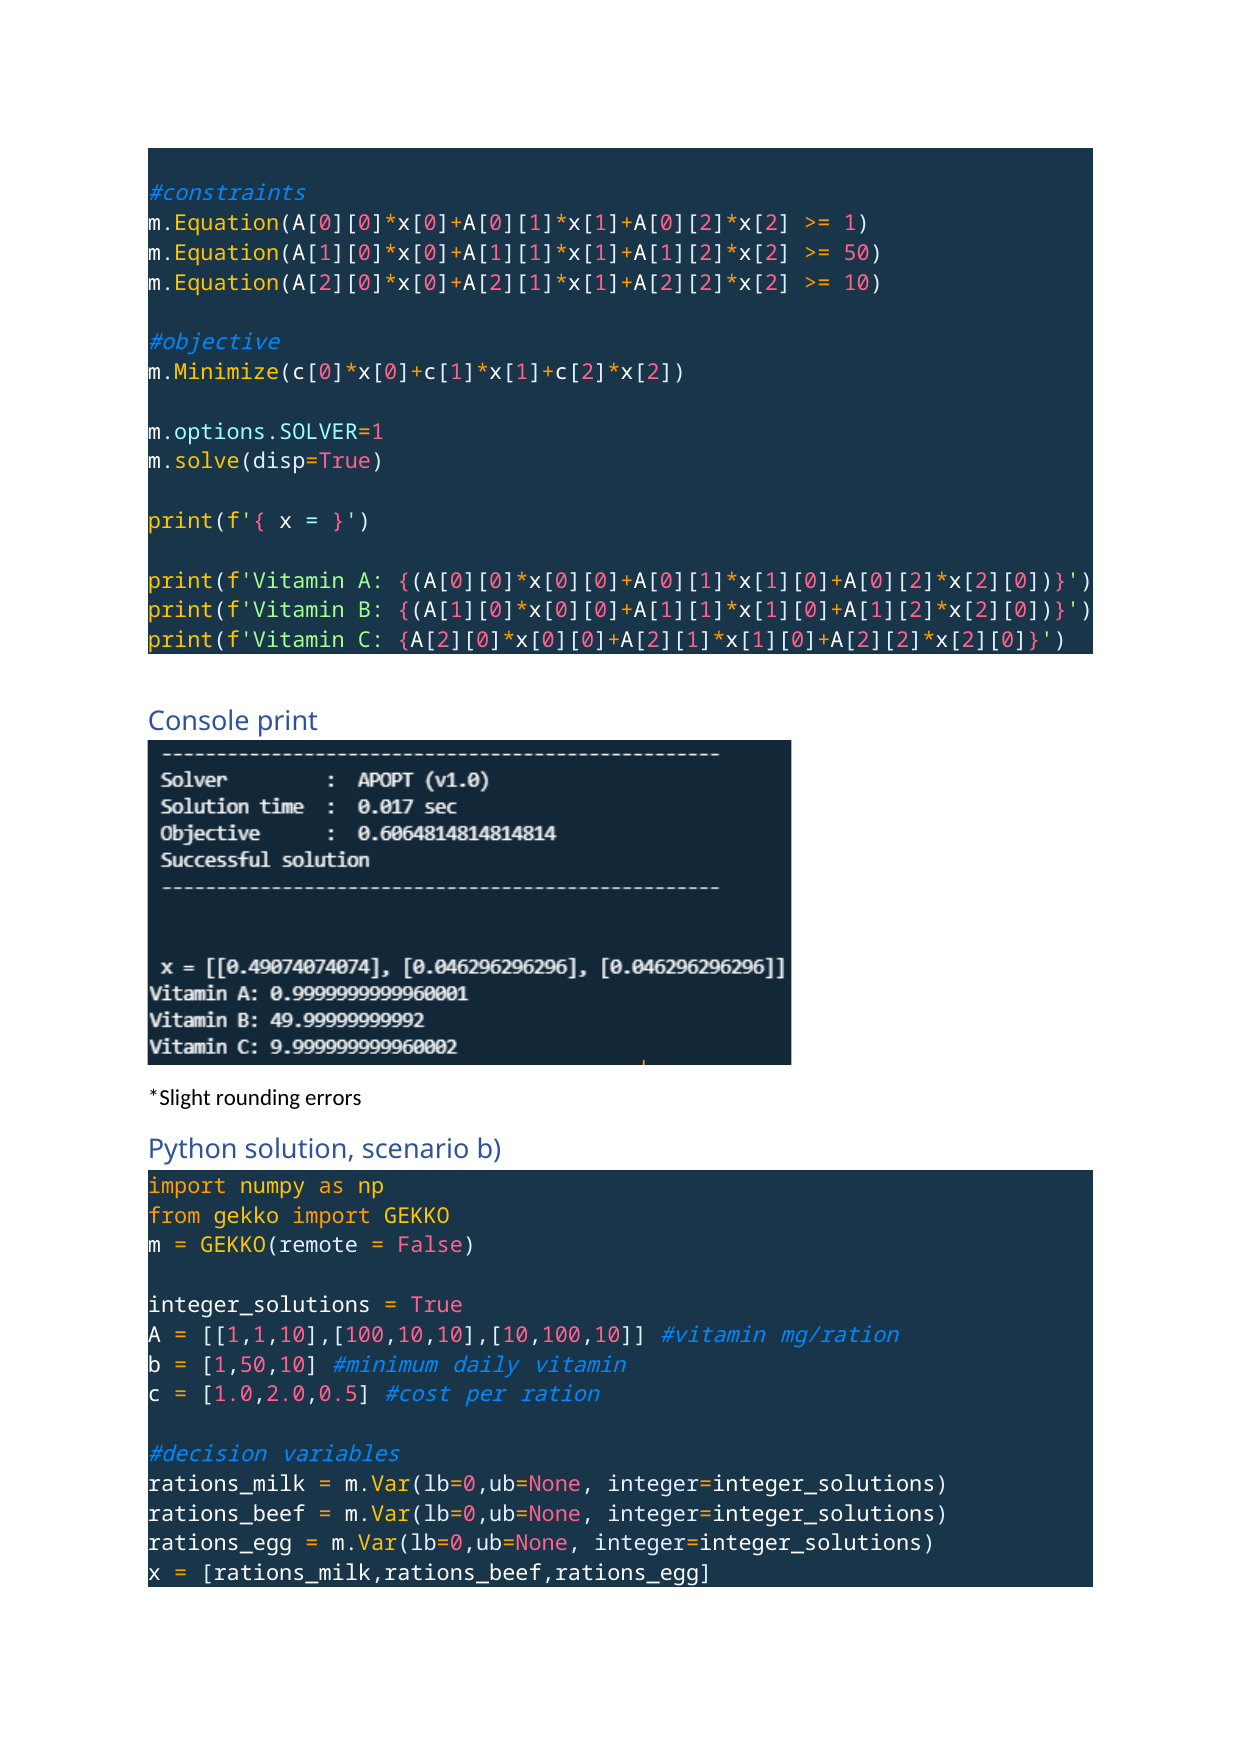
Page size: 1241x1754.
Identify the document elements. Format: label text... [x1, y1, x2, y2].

text m.Equation(A[2][0]*x[0]+A[2][1]*x[1]+A[2][2]*x[2] >= 10) [148, 267, 1093, 297]
text rations_egg = m.Var(lb=0,ub=None, integer=integer_solutions) [148, 1527, 1093, 1557]
text m = GEKKO(remote = False) [148, 1229, 1093, 1259]
text A = [[1,1,10],[100,10,10],[10,100,10]] #vitamin mg/ration [148, 1319, 1093, 1348]
text #constraints [148, 177, 1093, 207]
text print(f'Vitamin A: {(A[0][0]*x[0][0]+A[0][1]*x[1][0]+A[0][2]*x[2][0])}') [148, 565, 1093, 594]
text integer_solutions = True [148, 1289, 1093, 1319]
text print(f'Vitamin B: {(A[1][0]*x[0][0]+A[1][1]*x[1][0]+A[1][2]*x[2][0])}') [148, 594, 1093, 624]
text #decision variables [148, 1438, 1093, 1468]
text m.Equation(A[0][0]*x[0]+A[0][1]*x[1]+A[0][2]*x[2] >= 1) [148, 207, 1093, 237]
text m.options.SOLVER=1 [148, 416, 1093, 446]
text b = [1,50,10] #minimum daily vitamin [148, 1348, 1093, 1378]
text m.Minimize(c[0]*x[0]+c[1]*x[1]+c[2]*x[2]) [148, 356, 1093, 386]
text rations_milk = m.Var(lb=0,ub=None, integer=integer_solutions) [148, 1468, 1093, 1497]
text rations_beef = m.Var(lb=0,ub=None, integer=integer_solutions) [148, 1497, 1093, 1527]
text m.Equation(A[1][0]*x[0]+A[1][1]*x[1]+A[1][2]*x[2] >= 50) [148, 237, 1093, 267]
text print(f'Vitamin C: {A[2][0]*x[0][0]+A[2][1]*x[1][0]+A[2][2]*x[2][0]}') [148, 624, 1093, 654]
picture [147, 740, 792, 1065]
text from gekko import GEKKO [148, 1199, 1093, 1229]
text x = [rations_milk,rations_beef,rations_egg] [148, 1557, 1093, 1587]
text m.solve(disp=True) [148, 446, 1093, 475]
text print(f'{ x = }') [148, 505, 1093, 535]
text *Slight rounding errors [148, 1083, 1093, 1111]
subtitle Console print [148, 701, 1093, 738]
text c = [1.0,2.0,0.5] #cost per ration [148, 1378, 1093, 1408]
subtitle Python solution, scenario b) [148, 1130, 1093, 1167]
text #objective [148, 326, 1093, 356]
text import numpy as np [148, 1170, 1093, 1199]
